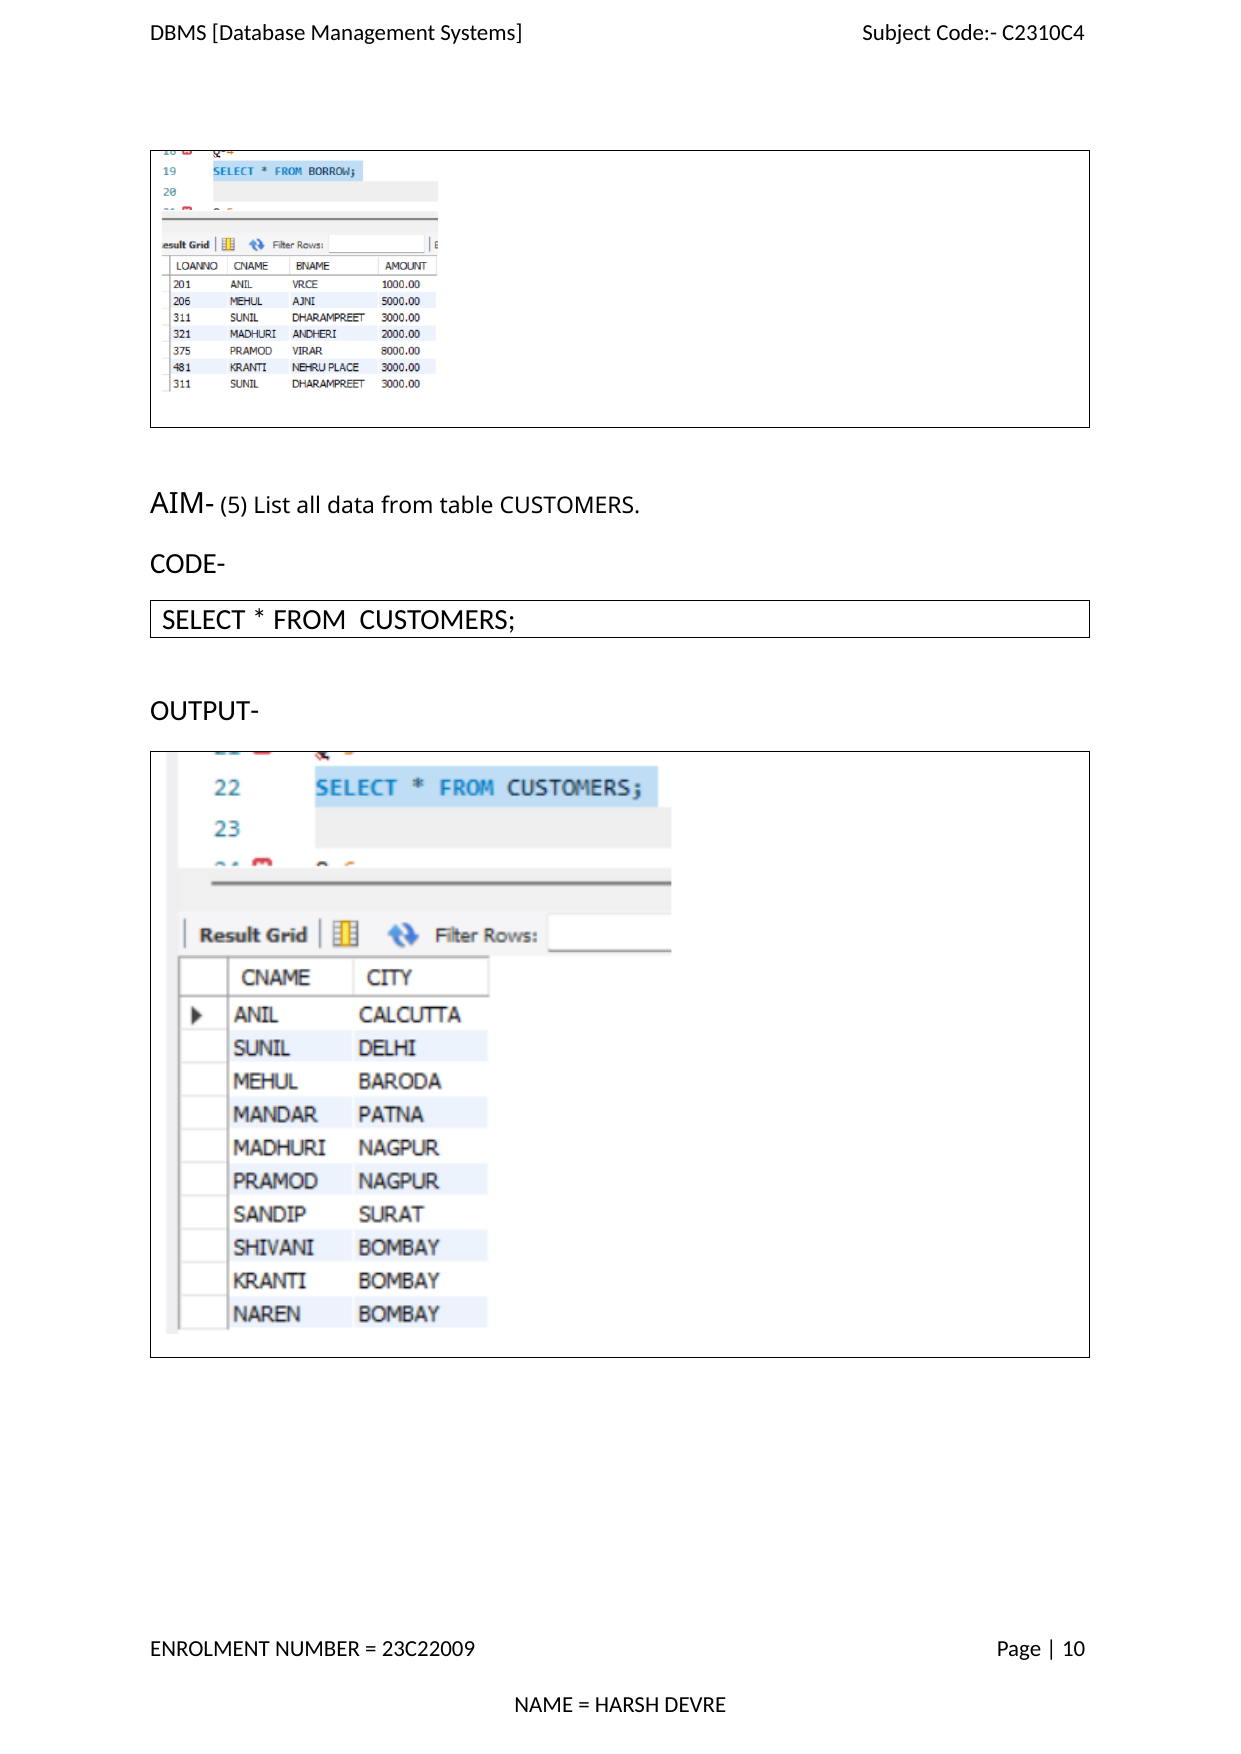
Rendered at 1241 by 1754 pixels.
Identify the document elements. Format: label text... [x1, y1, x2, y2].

text AIM- (5) List all data from table CUSTOMERS. [150, 482, 1090, 522]
picture [161, 752, 672, 1334]
text CODE- [150, 545, 1090, 581]
table_header SELECT * FROM CUSTOMERS; [151, 601, 1089, 637]
table_header [151, 151, 1089, 427]
text OUTPUT- [150, 692, 1090, 728]
picture [161, 151, 438, 404]
table_header [151, 752, 1089, 1357]
